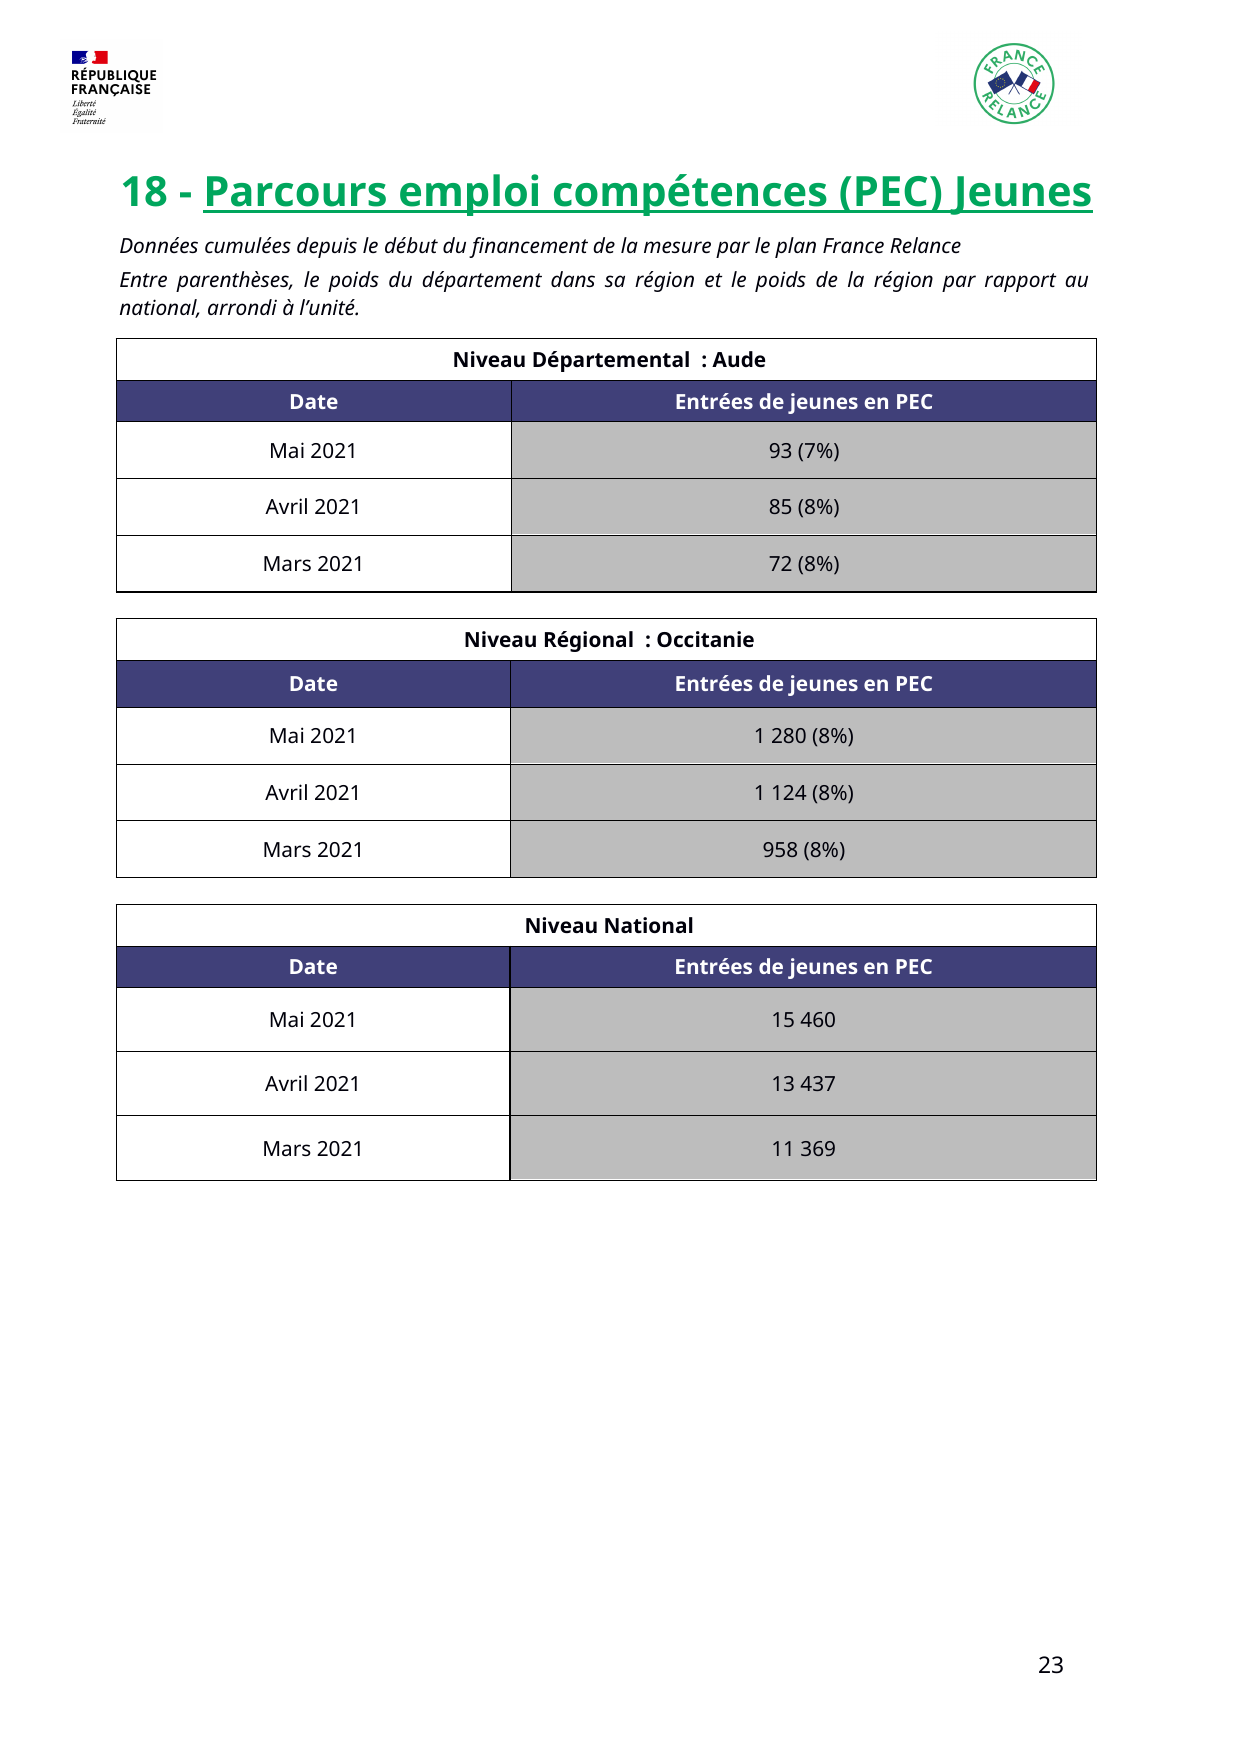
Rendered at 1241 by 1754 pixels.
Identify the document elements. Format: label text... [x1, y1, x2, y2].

subtitle 18 - Parcours emploi compétences (PEC) Jeunes [119, 162, 1094, 219]
table_cell Mai 2021 [117, 708, 510, 763]
table_cell 13 437 [511, 1052, 1096, 1115]
table_cell Avril 2021 [117, 479, 511, 534]
table_cell 72 (8%) [512, 536, 1096, 591]
table_cell Mars 2021 [117, 1116, 509, 1179]
table_cell 958 (8%) [511, 821, 1096, 877]
table_cell 1 280 (8%) [511, 708, 1096, 763]
table_cell Mars 2021 [117, 536, 511, 591]
table_cell 11 369 [511, 1116, 1096, 1179]
table_cell Avril 2021 [117, 765, 510, 820]
text Entre parenthèses, le poids du département dans sa région et le poids de la région par rapport au national, arrondi à l’unité. [119, 265, 1094, 322]
table_cell Entrées de jeunes en PEC [512, 381, 1096, 421]
table_cell 85 (8%) [512, 479, 1096, 534]
table_cell 93 (7%) [512, 422, 1096, 478]
table_header Niveau Régional : Occitanie [117, 619, 1096, 660]
picture [60, 39, 163, 133]
picture [935, 31, 1082, 126]
table_cell Entrées de jeunes en PEC [511, 661, 1096, 707]
table_cell Entrées de jeunes en PEC [511, 947, 1096, 987]
table_cell Mai 2021 [117, 422, 511, 478]
table_cell Date [117, 381, 511, 421]
table_header Niveau Départemental : Aude [117, 339, 1096, 380]
table_cell Mai 2021 [117, 988, 509, 1051]
table_cell Avril 2021 [117, 1052, 509, 1115]
table_cell Date [117, 947, 509, 987]
text Données cumulées depuis le début du financement de la mesure par le plan France Relance [119, 231, 1094, 260]
table_cell Mars 2021 [117, 821, 510, 877]
table_cell Date [117, 661, 510, 707]
table_header Niveau National [117, 905, 1096, 946]
table_cell 15 460 [511, 988, 1096, 1051]
table_cell 1 124 (8%) [511, 765, 1096, 820]
